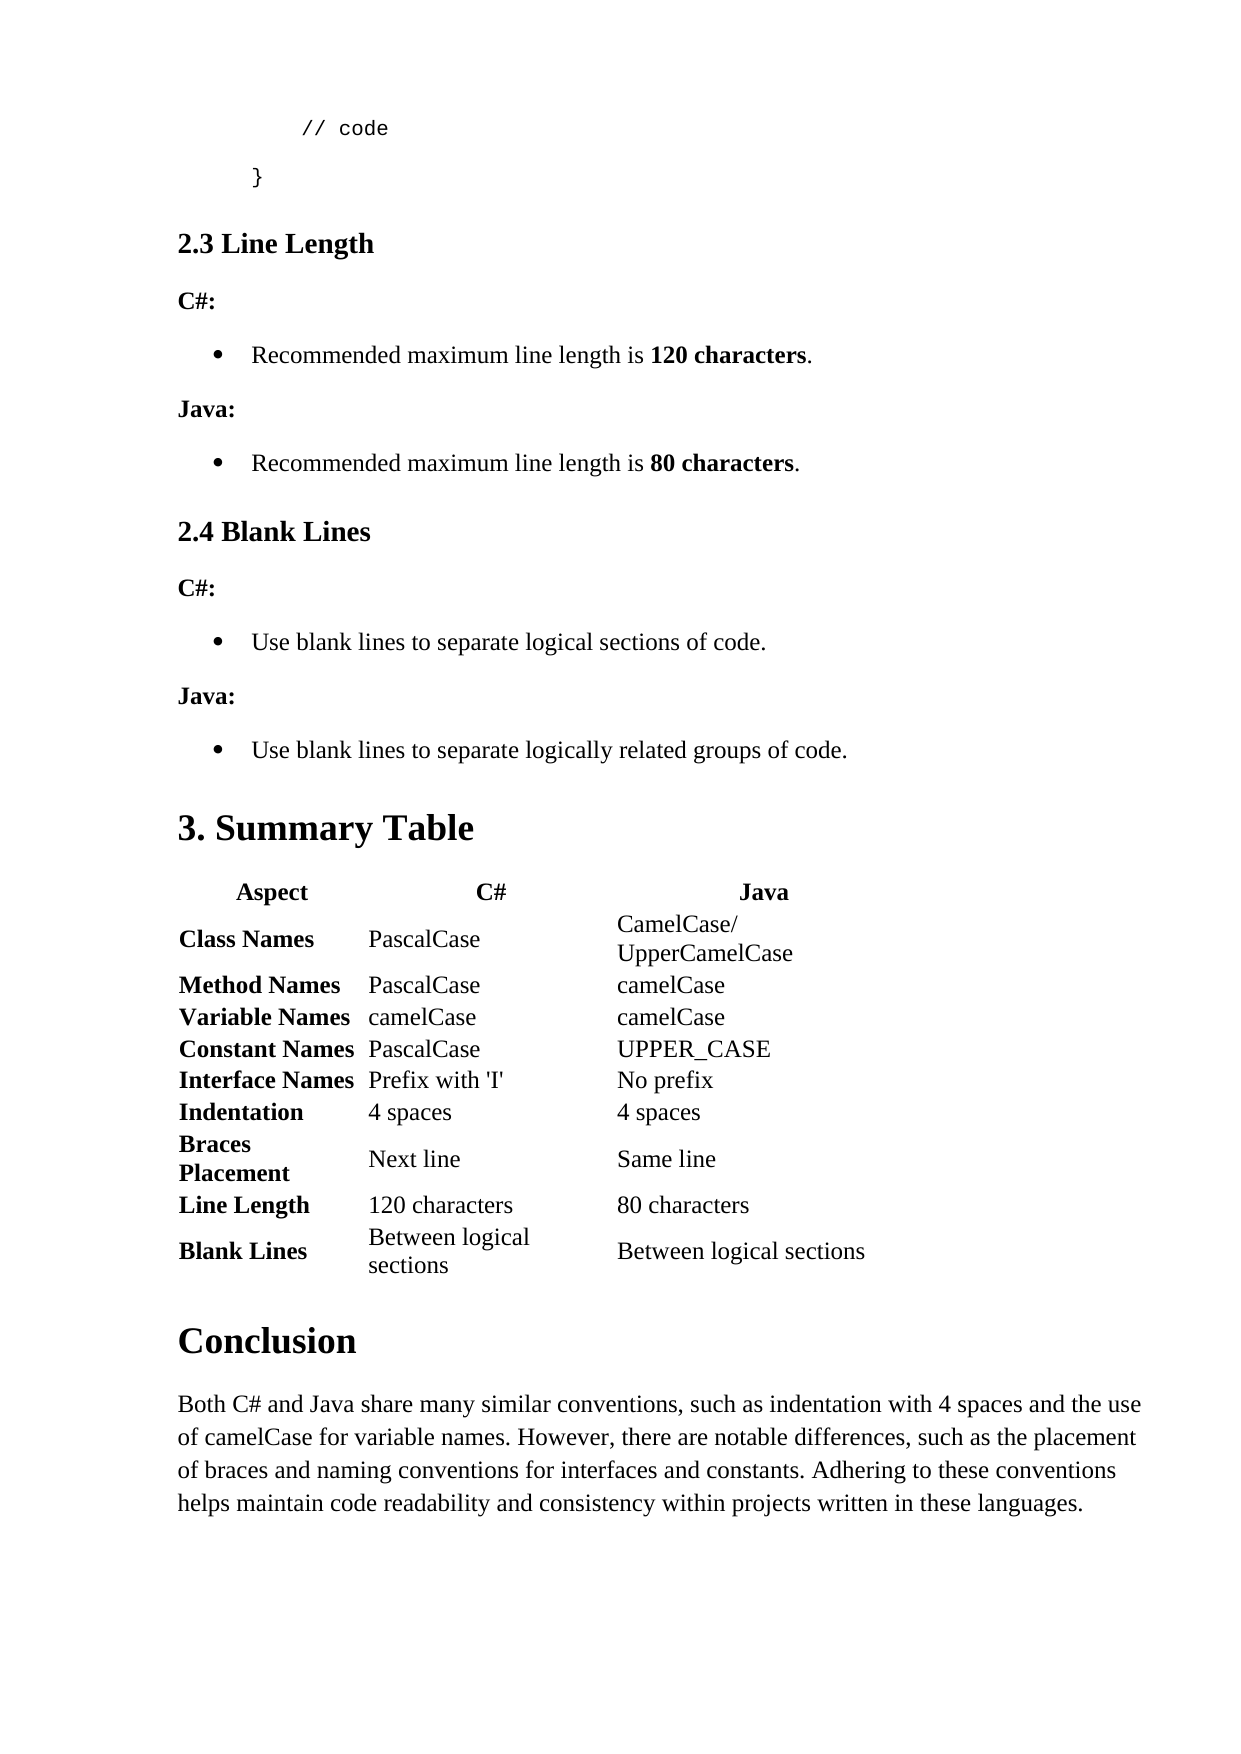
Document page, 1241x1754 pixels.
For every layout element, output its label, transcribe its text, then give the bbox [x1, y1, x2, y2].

table_cell CamelCase/UpperCamelCase [615, 908, 912, 968]
table_cell UPPER_CASE [615, 1032, 912, 1064]
table_cell Between logical sections [367, 1220, 615, 1281]
subtitle 3. Summary Table [177, 805, 1152, 848]
table_cell Constant Names [177, 1032, 367, 1064]
table_cell 120 characters [367, 1188, 615, 1220]
table_cell Variable Names [177, 1000, 367, 1032]
text Both C# and Java share many similar conventions, such as indentation with 4 spaces and the use of camelCase for variable names. However, there are notable differences, such as the placement of braces and naming conventions for interfaces and constants. Adhering to these conventions helps maintain code readability and consistency within projects written in these languages. [177, 1389, 1152, 1517]
text C#: [177, 286, 1152, 315]
table_cell Class Names [177, 908, 367, 968]
table_cell 4 spaces [615, 1096, 912, 1128]
table_header Java [615, 876, 912, 908]
table_cell Prefix with 'I' [367, 1064, 615, 1096]
table_cell PascalCase [367, 968, 615, 1000]
table_cell Blank Lines [177, 1220, 367, 1281]
list Use blank lines to separate logical sections of code. [213, 627, 1152, 656]
table_cell camelCase [615, 1000, 912, 1032]
table_cell Line Length [177, 1188, 367, 1220]
table_cell 80 characters [615, 1188, 912, 1220]
table_cell camelCase [615, 968, 912, 1000]
text } [251, 166, 1152, 190]
table_header Aspect [177, 876, 367, 908]
table_cell Next line [367, 1128, 615, 1188]
subtitle 2.3 Line Length [177, 227, 1152, 260]
table_cell 4 spaces [367, 1096, 615, 1128]
text Java: [177, 394, 1152, 422]
subtitle 2.4 Blank Lines [177, 514, 1152, 547]
table_cell Braces Placement [177, 1128, 367, 1188]
table_cell Same line [615, 1128, 912, 1188]
list Use blank lines to separate logically related groups of code. [213, 735, 1152, 764]
table_cell PascalCase [367, 908, 615, 968]
table_cell No prefix [615, 1064, 912, 1096]
table_cell Method Names [177, 968, 367, 1000]
list Recommended maximum line length is 120 characters. [213, 340, 1152, 369]
text // code [251, 118, 1152, 142]
table_header C# [367, 876, 615, 908]
list Recommended maximum line length is 80 characters. [213, 448, 1152, 476]
table_cell PascalCase [367, 1032, 615, 1064]
subtitle Conclusion [177, 1318, 1152, 1361]
text Java: [177, 681, 1152, 710]
table_cell Interface Names [177, 1064, 367, 1096]
table_cell camelCase [367, 1000, 615, 1032]
table_cell Between logical sections [615, 1220, 912, 1281]
text C#: [177, 573, 1152, 602]
table_cell Indentation [177, 1096, 367, 1128]
